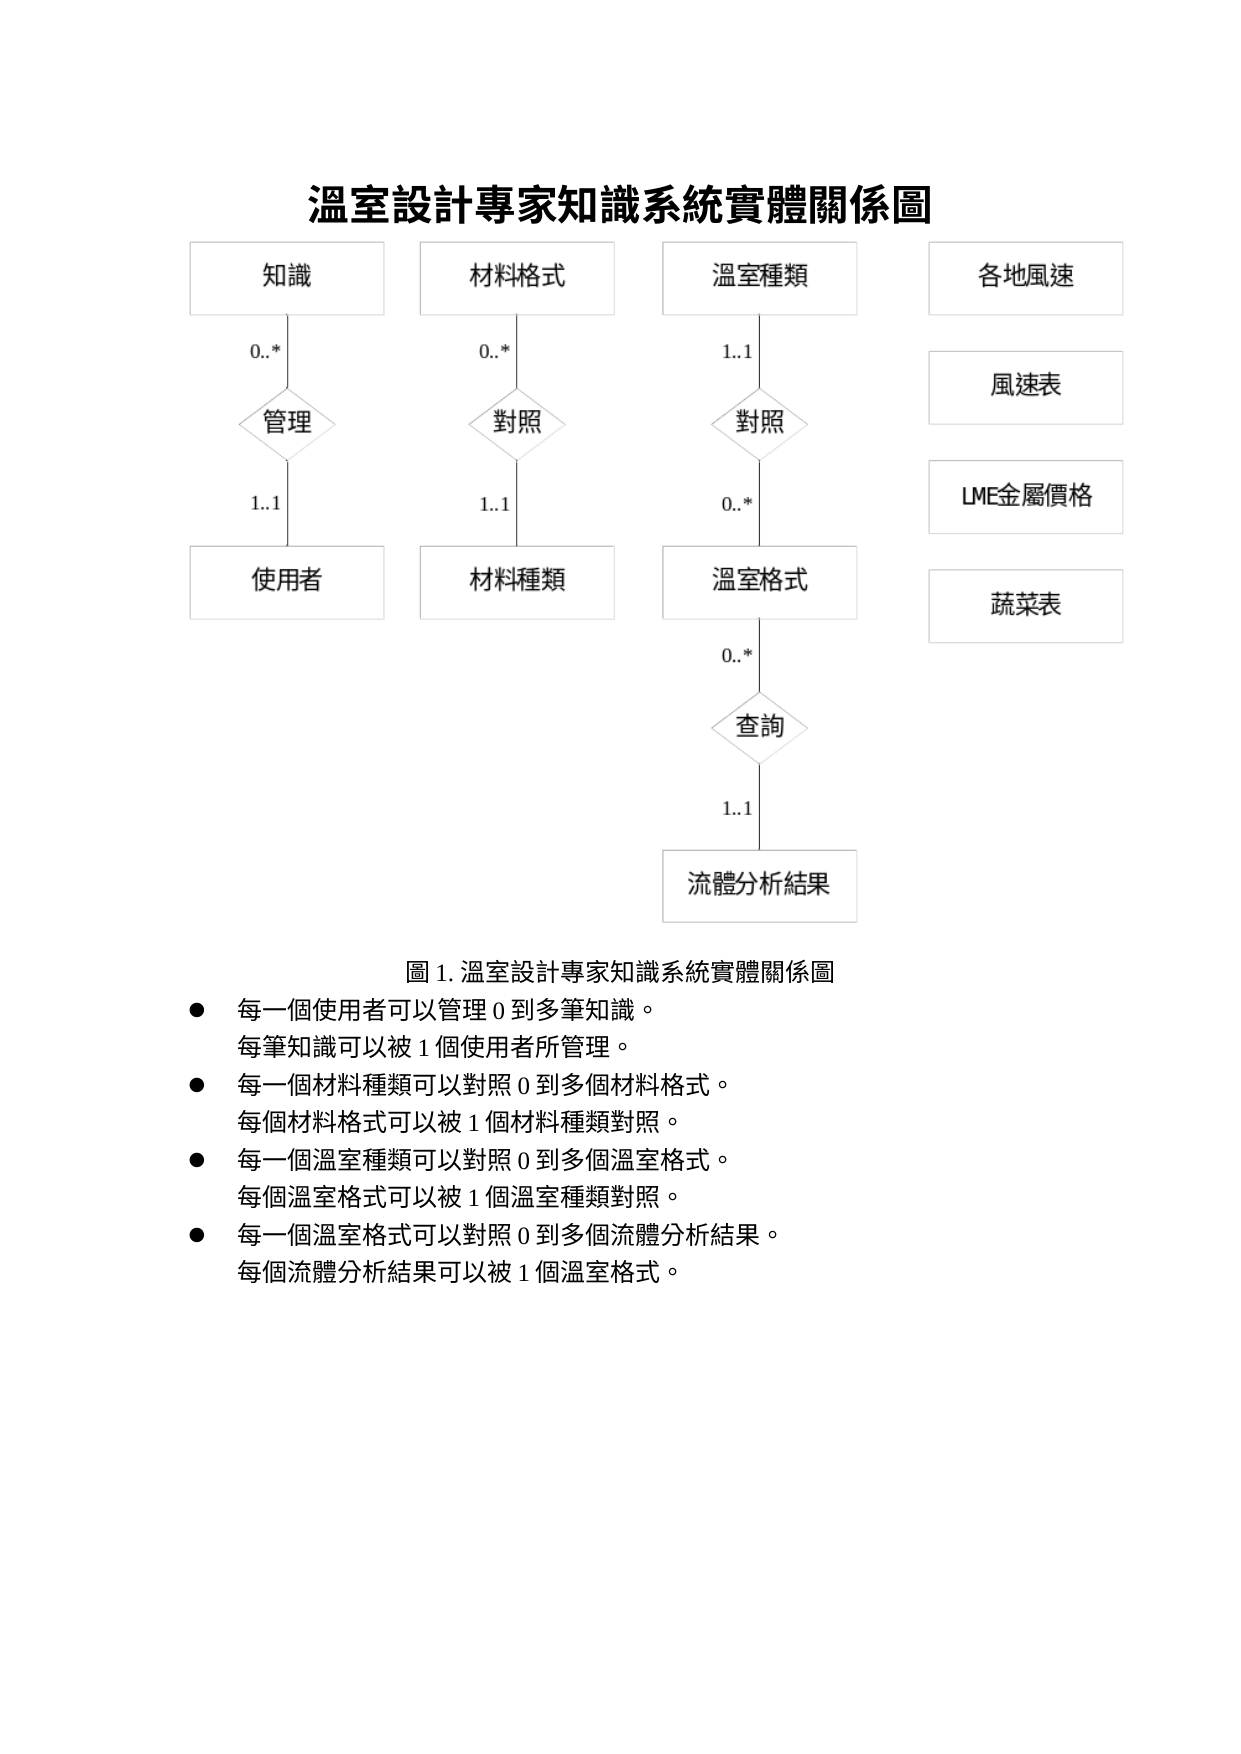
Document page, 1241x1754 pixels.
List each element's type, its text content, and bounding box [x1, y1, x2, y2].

list 每一個使用者可以管理0到多筆知識。 [187, 989, 1053, 1027]
text 溫室設計專家知識系統實體關係圖 [187, 164, 1053, 239]
text 圖1. 溫室設計專家知識系統實體關係圖 [187, 952, 1053, 989]
list 每一個溫室格式可以對照0到多個流體分析結果。 [187, 1214, 1053, 1252]
list 每一個溫室種類可以對照0到多個溫室格式。 [187, 1139, 1053, 1177]
text 每筆知識可以被1個使用者所管理。 [187, 1027, 1053, 1064]
text 每個材料格式可以被1個材料種類對照。 [187, 1102, 1053, 1139]
list 每一個材料種類可以對照0到多個材料格式。 [187, 1064, 1053, 1102]
text 每個溫室格式可以被1個溫室種類對照。 [187, 1177, 1053, 1214]
text 每個流體分析結果可以被1個溫室格式。 [187, 1252, 1053, 1289]
